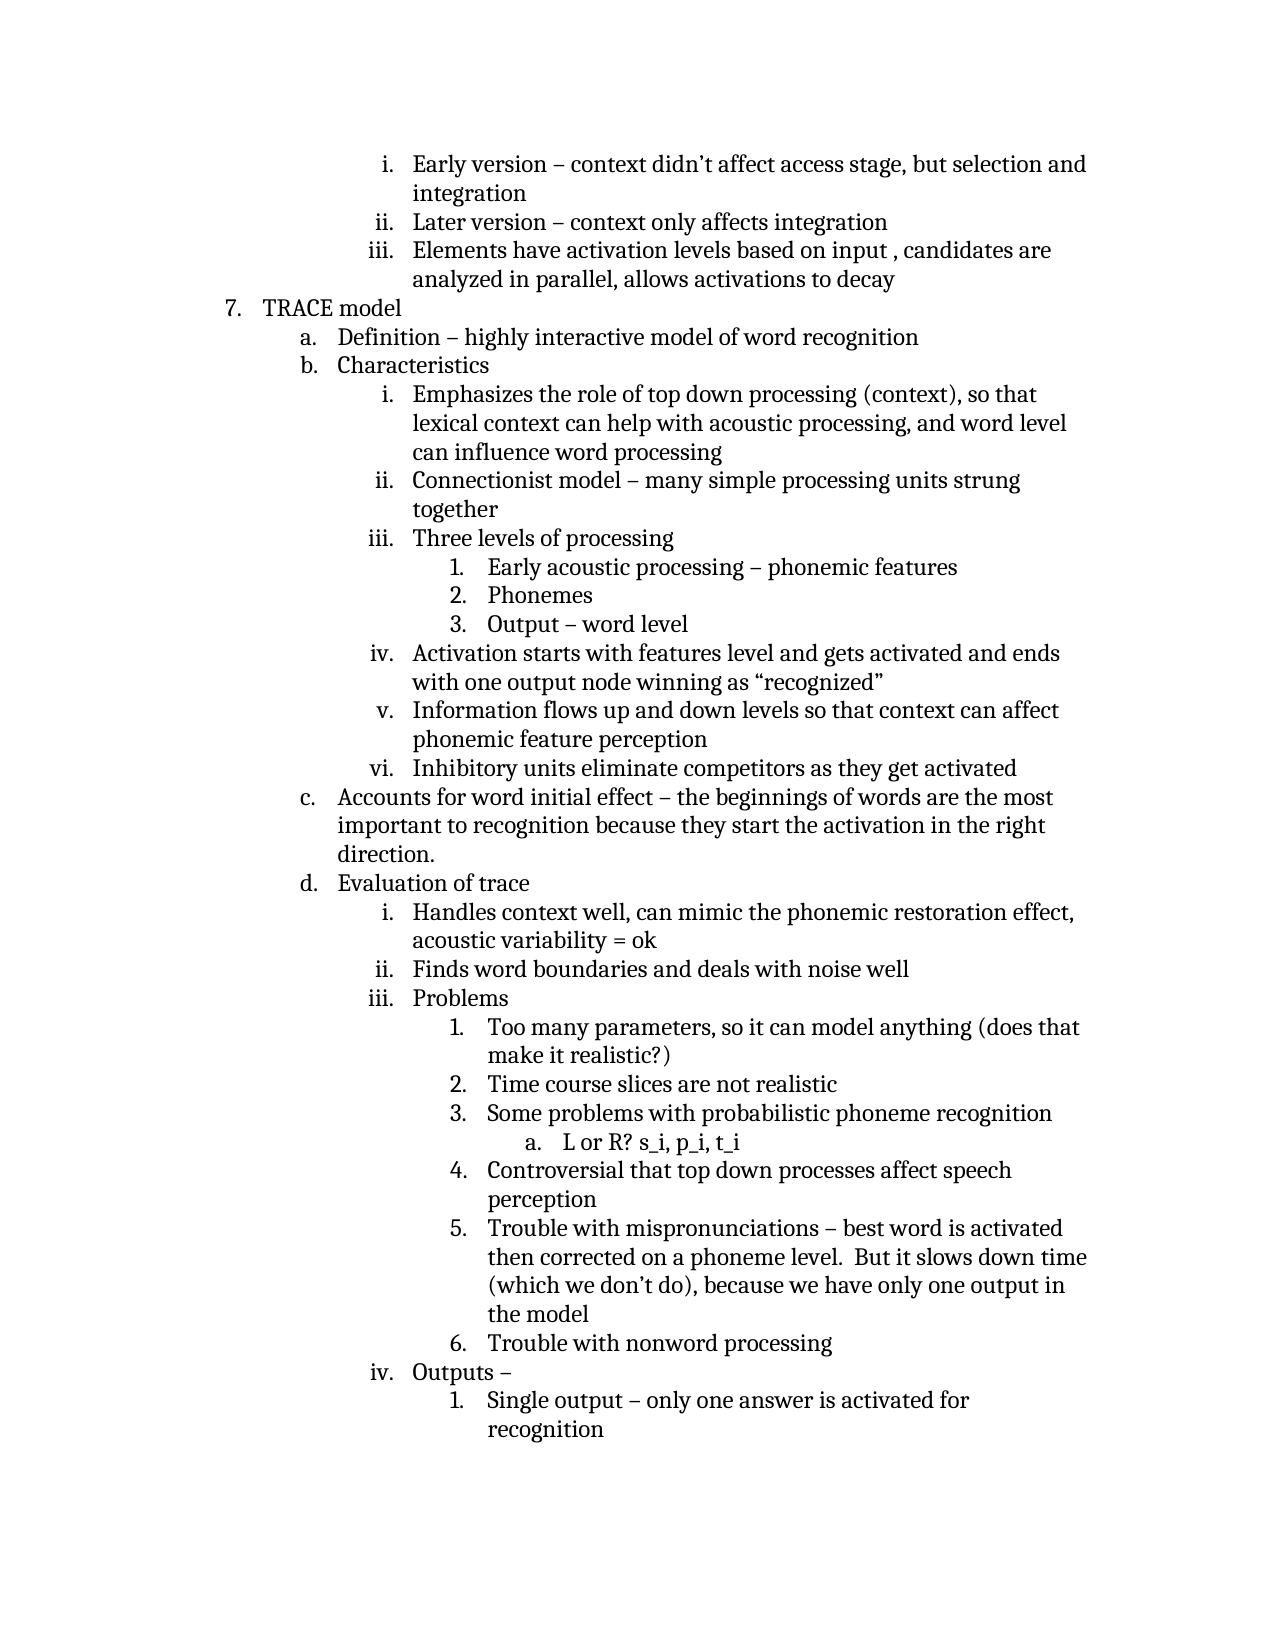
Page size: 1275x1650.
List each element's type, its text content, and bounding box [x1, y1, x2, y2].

list Inhibitory units eliminate competitors as they get activated [394, 754, 1087, 782]
list Early acoustic processing – phonemic features [450, 552, 1087, 581]
list TRACE model [225, 294, 1087, 322]
list Early version – context didn’t affect access stage, but selection and integration [394, 150, 1087, 207]
list Handles context well, can mimic the phonemic restoration effect, acoustic variability = ok [394, 897, 1087, 955]
list Output – word level [450, 610, 1087, 639]
list Too many parameters, so it can model anything (does that make it realistic?) [450, 1012, 1087, 1070]
list Single output – only one answer is activated for recognition [450, 1386, 1087, 1444]
list Elements have activation levels based on input , candidates are analyzed in parallel, allows activations to decay [394, 236, 1087, 294]
list L or R? s_i, p_i, t_i [525, 1127, 1087, 1156]
list Information flows up and down levels so that context can affect phonemic feature perception [394, 696, 1087, 754]
list Three levels of processing [394, 524, 1087, 552]
list Connectionist model – many simple processing units strung together [394, 466, 1087, 524]
list Emphasizes the role of top down processing (context), so that lexical context can help with acoustic processing, and word level can influence word processing [394, 380, 1087, 466]
list Time course slices are not realistic [450, 1070, 1087, 1099]
list Controversial that top down processes affect speech perception [450, 1156, 1087, 1214]
list Activation starts with features level and gets activated and ends with one output node winning as “recognized” [394, 639, 1087, 696]
list Accounts for word initial effect – the beginnings of words are the most important to recognition because they start the activation in the right direction. [300, 782, 1087, 869]
list Some problems with probabilistic phoneme recognition [450, 1099, 1087, 1127]
list Trouble with mispronunciations – best word is activated then corrected on a phoneme level. But it slows down time (which we don’t do), because we have only one output in the model [450, 1214, 1087, 1329]
list Definition – highly interactive model of word recognition [300, 322, 1087, 351]
list Problems [394, 984, 1087, 1012]
list Finds word boundaries and deals with noise well [394, 955, 1087, 984]
list Trouble with nonword processing [450, 1329, 1087, 1357]
list Later version – context only affects integration [394, 207, 1087, 236]
list Outputs – [394, 1357, 1087, 1386]
list Characteristics [300, 351, 1087, 380]
list Phonemes [450, 581, 1087, 610]
list Evaluation of trace [300, 869, 1087, 897]
